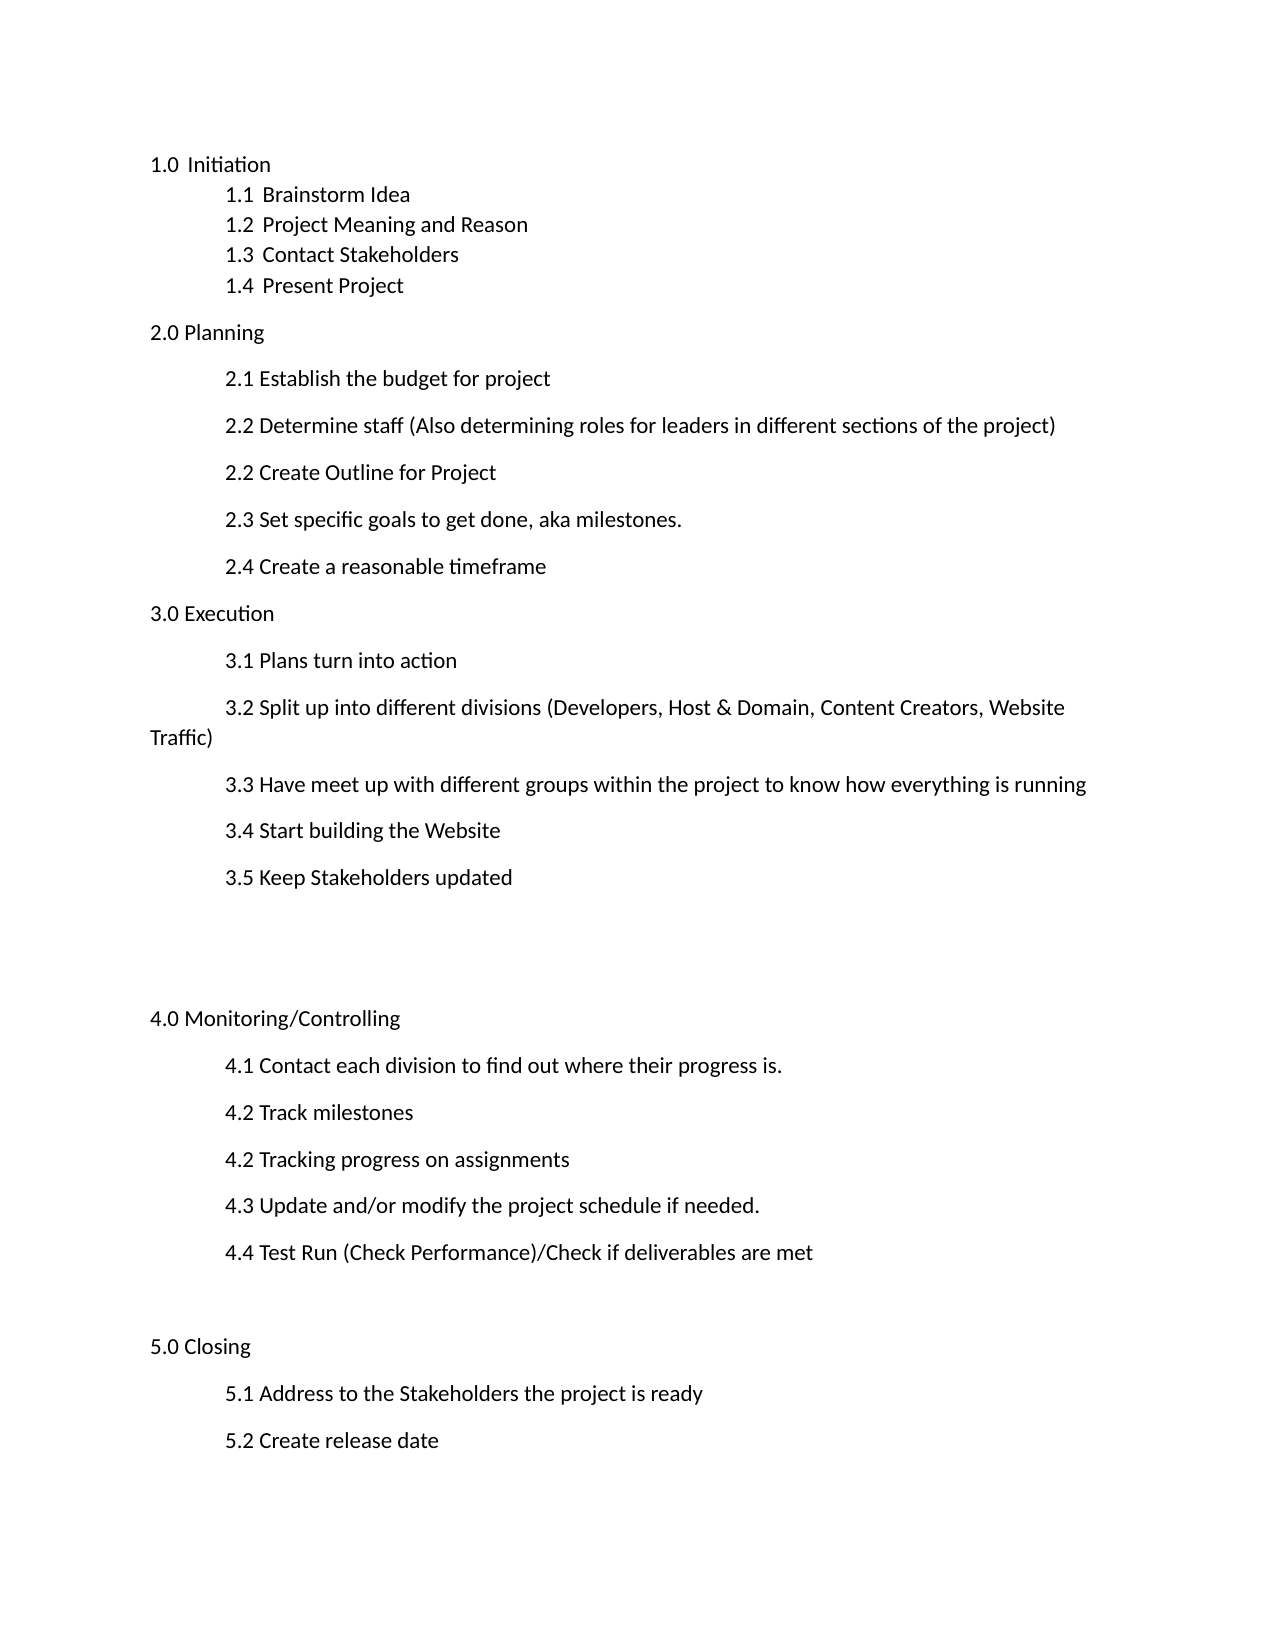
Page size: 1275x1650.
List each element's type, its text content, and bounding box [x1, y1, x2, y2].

text 2.1 Establish the budget for project [150, 364, 1125, 393]
text 4.3 Update and/or modify the project schedule if needed. [150, 1192, 1125, 1220]
list Contact Stakeholders [225, 241, 1125, 269]
list Brainstorm Idea [225, 180, 1125, 208]
list Present Project [225, 271, 1125, 299]
text 3.5 Keep Stakeholders updated [150, 863, 1125, 892]
text 3.1 Plans turn into action [150, 646, 1125, 674]
text 2.2 Determine staff (Also determining roles for leaders in different sections of the project) [150, 411, 1125, 439]
text 4.1 Contact each division to find out where their progress is. [150, 1051, 1125, 1079]
text 4.4 Test Run (Check Performance)/Check if deliverables are met [150, 1238, 1125, 1267]
text 5.1 Address to the Stakeholders the project is ready [150, 1379, 1125, 1407]
text 5.2 Create release date [150, 1426, 1125, 1454]
text 4.2 Tracking progress on assignments [150, 1145, 1125, 1173]
list Initiation [150, 150, 1125, 178]
text 3.0 Execution [150, 599, 1125, 627]
text 2.2 Create Outline for Project [150, 458, 1125, 486]
text 3.3 Have meet up with different groups within the project to know how everything is running [150, 770, 1125, 798]
text 3.4 Start building the Website [150, 817, 1125, 845]
text 2.0 Planning [150, 318, 1125, 346]
text 5.0 Closing [150, 1332, 1125, 1360]
text 4.2 Track milestones [150, 1098, 1125, 1126]
text 2.4 Create a reasonable timeframe [150, 552, 1125, 580]
text 4.0 Monitoring/Controlling [150, 1004, 1125, 1032]
text 2.3 Set specific goals to get done, aka milestones. [150, 505, 1125, 533]
list Project Meaning and Reason [225, 210, 1125, 238]
text 3.2 Split up into different divisions (Developers, Host & Domain, Content Creators, Website Traffic) [150, 693, 1125, 751]
